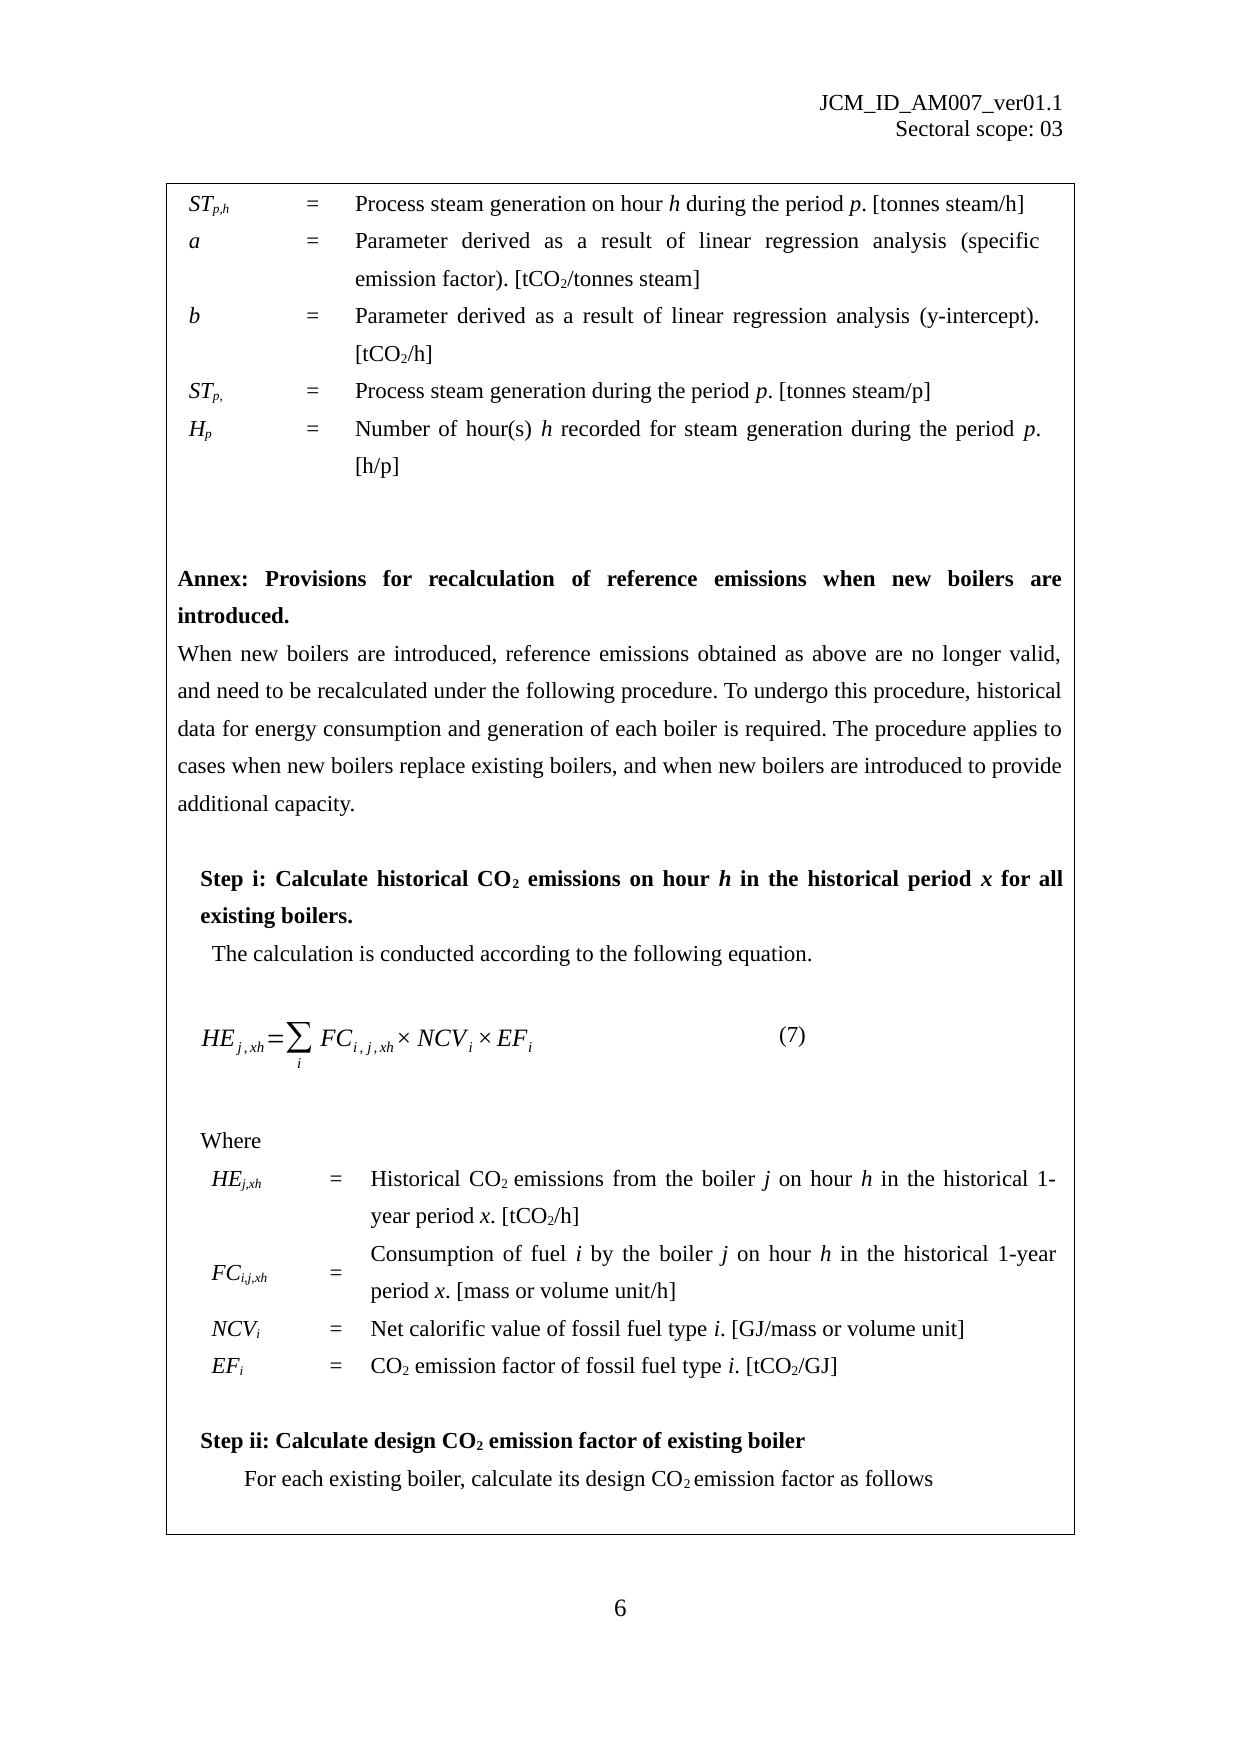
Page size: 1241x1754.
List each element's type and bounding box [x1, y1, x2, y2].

table_header [167, 184, 1074, 1534]
